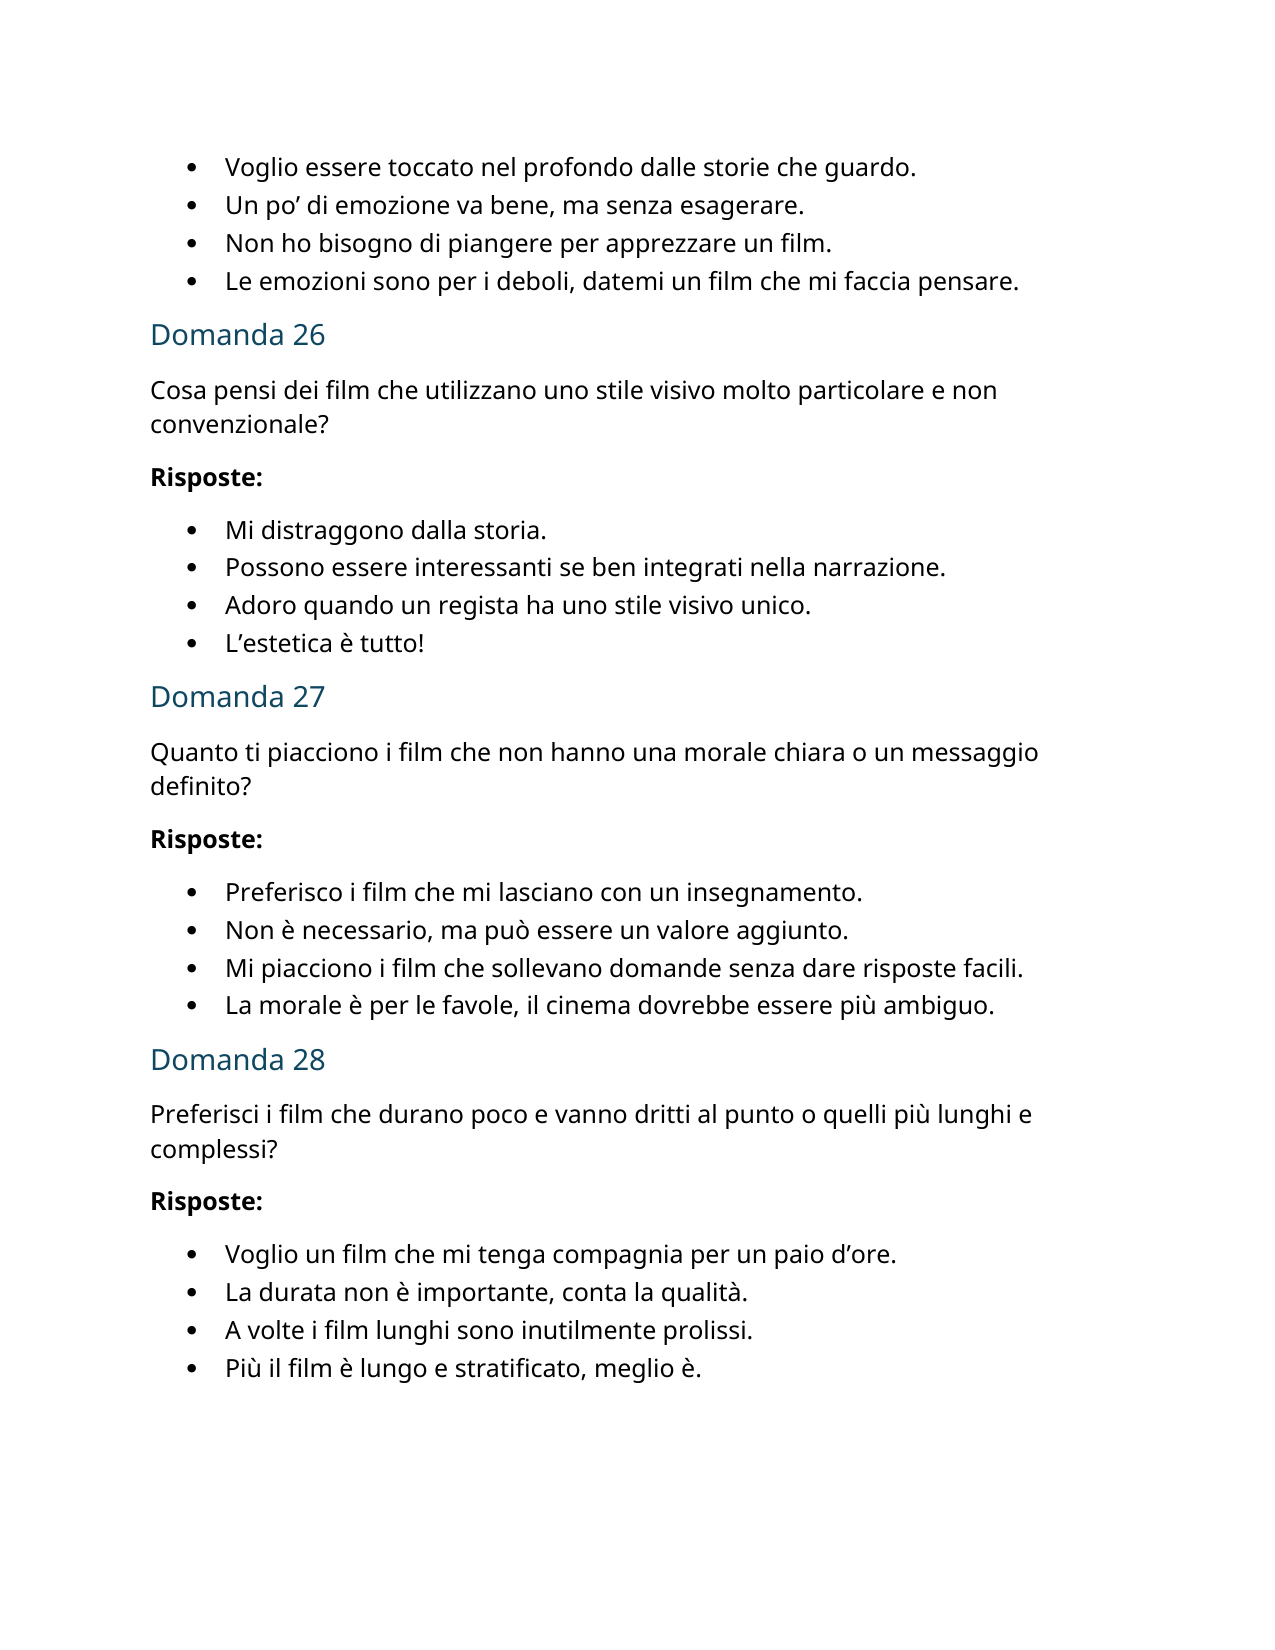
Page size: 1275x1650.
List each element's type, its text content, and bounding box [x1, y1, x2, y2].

text Risposte: [150, 822, 1125, 856]
subtitle Domanda 27 [150, 676, 1125, 716]
list Più il film è lungo e stratificato, meglio è. [187, 1350, 1125, 1384]
text Quanto ti piacciono i film che non hanno una morale chiara o un messaggio definito? [150, 735, 1125, 803]
list La durata non è importante, conta la qualità. [187, 1275, 1125, 1309]
list Possono essere interessanti se ben integrati nella narrazione. [187, 550, 1125, 584]
list Mi distraggono dalla storia. [187, 512, 1125, 546]
list Le emozioni sono per i deboli, datemi un film che mi faccia pensare. [187, 263, 1125, 297]
list Adoro quando un regista ha uno stile visivo unico. [187, 588, 1125, 622]
list A volte i film lunghi sono inutilmente prolissi. [187, 1312, 1125, 1347]
subtitle Domanda 28 [150, 1039, 1125, 1078]
list Non ho bisogno di piangere per apprezzare un film. [187, 226, 1125, 260]
list Preferisco i film che mi lasciano con un insegnamento. [187, 874, 1125, 909]
list La morale è per le favole, il cinema dovrebbe essere più ambiguo. [187, 988, 1125, 1022]
subtitle Domanda 26 [150, 314, 1125, 354]
list L’estetica è tutto! [187, 626, 1125, 660]
list Voglio un film che mi tenga compagnia per un paio d’ore. [187, 1237, 1125, 1271]
text Preferisci i film che durano poco e vanno dritti al punto o quelli più lunghi e complessi? [150, 1097, 1125, 1165]
list Mi piacciono i film che sollevano domande senza dare risposte facili. [187, 950, 1125, 984]
list Un po’ di emozione va bene, ma senza esagerare. [187, 188, 1125, 222]
list Non è necessario, ma può essere un valore aggiunto. [187, 912, 1125, 946]
text Risposte: [150, 1184, 1125, 1218]
list Voglio essere toccato nel profondo dalle storie che guardo. [187, 150, 1125, 184]
text Cosa pensi dei film che utilizzano uno stile visivo molto particolare e non convenzionale? [150, 373, 1125, 441]
text Risposte: [150, 459, 1125, 493]
